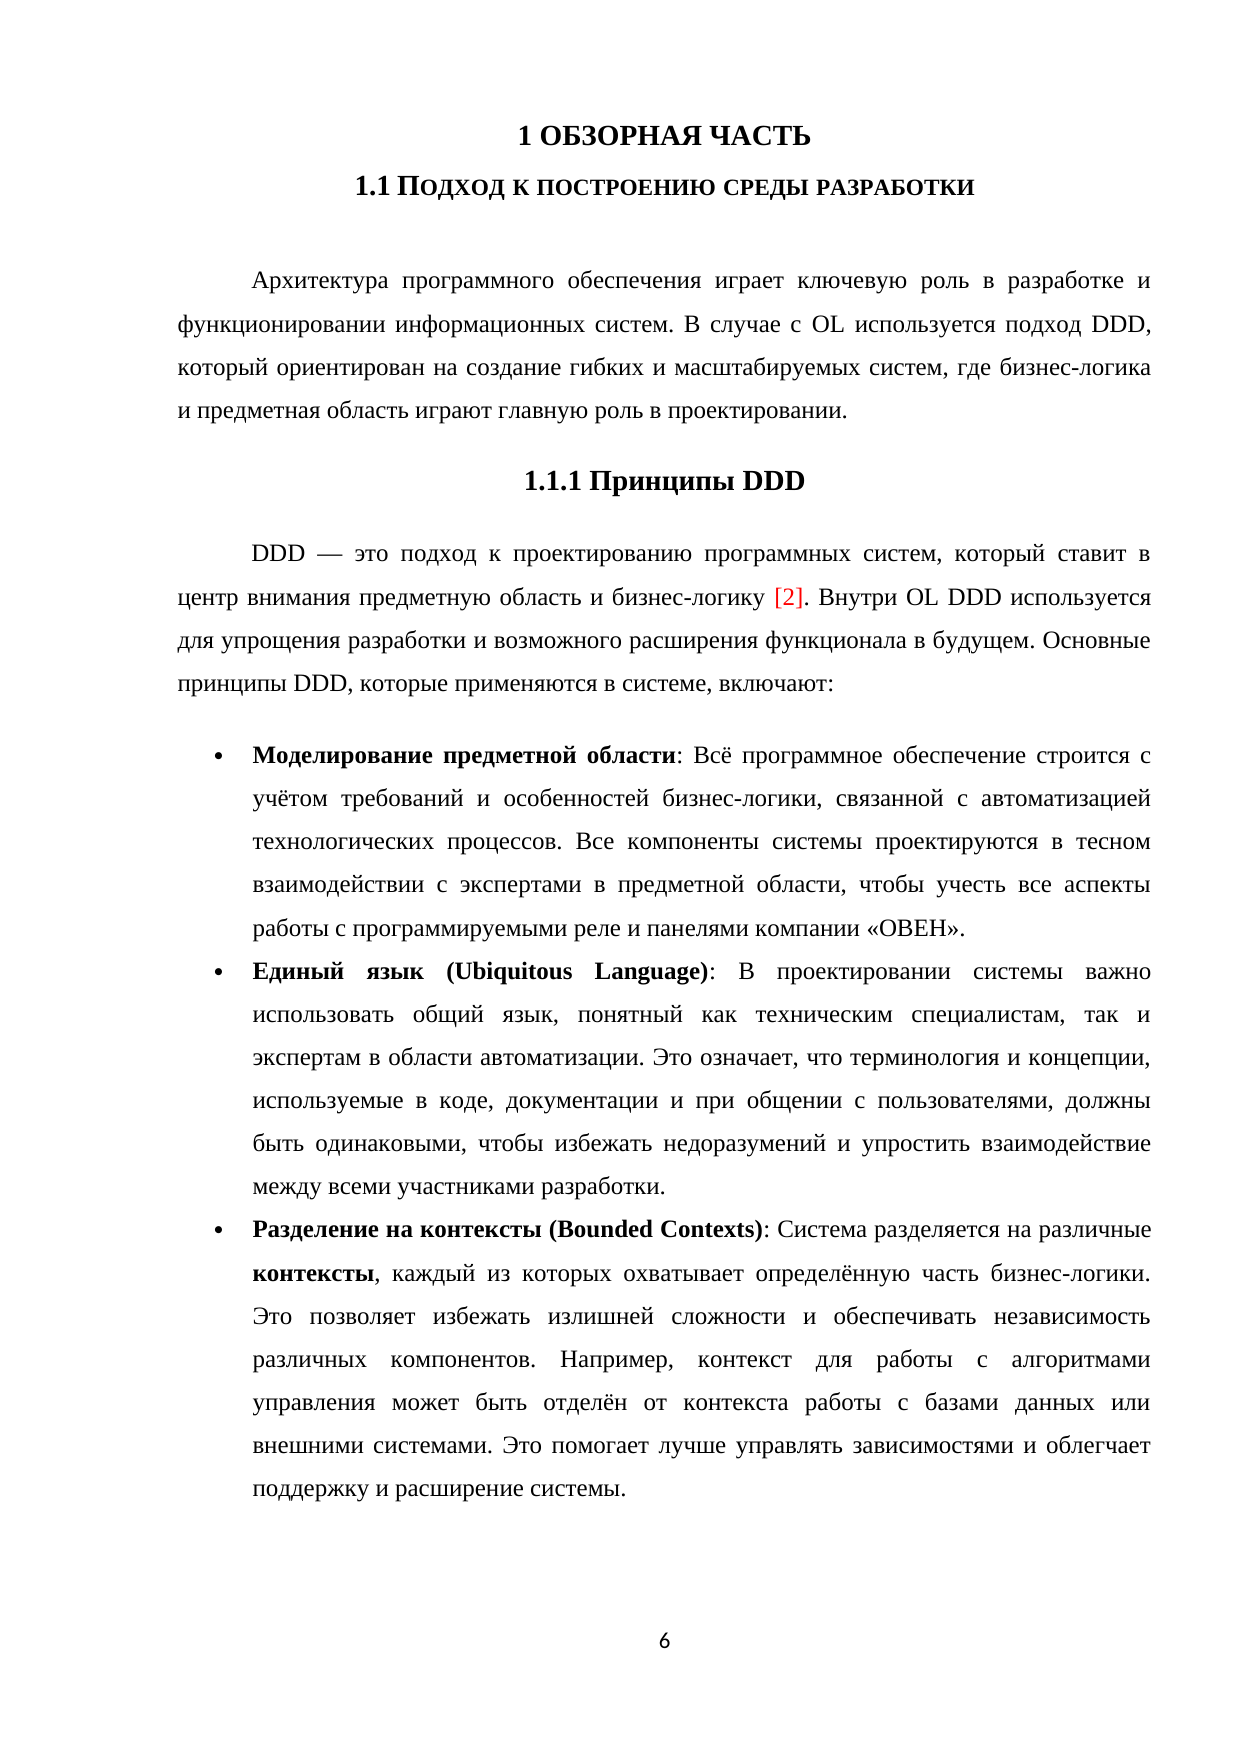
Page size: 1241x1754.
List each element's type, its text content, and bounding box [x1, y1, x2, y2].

subtitle 1 ОБЗОРНАЯ ЧАСТЬ [177, 118, 1152, 152]
text Архитектура программного обеспечения играет ключевую роль в разработке и функционировании информационных систем. В случае с OL используется подход DDD, который ориентирован на создание гибких и масштабируемых систем, где бизнес-логика и предметная область играют главную роль в проектировании. [177, 266, 1152, 424]
subtitle 1.1.1 Принципы DDD [177, 463, 1152, 497]
list Разделение на контексты (Bounded Contexts): Система разделяется на различные контексты, каждый из которых охватывает определённую часть бизнес-логики. Это позволяет избежать излишней сложности и обеспечивать независимость различных компонентов. Например, контекст для работы с алгоритмами управления может быть отделён от контекста работы с базами данных или внешними системами. Это помогает лучше управлять зависимостями и облегчает поддержку и расширение системы. [215, 1214, 1152, 1502]
list Моделирование предметной области: Всё программное обеспечение строится с учётом требований и особенностей бизнес-логики, связанной с автоматизацией технологических процессов. Все компоненты системы проектируются в тесном взаимодействии с экспертами в предметной области, чтобы учесть все аспекты работы с программируемыми реле и панелями компании «ОВЕН». [215, 740, 1152, 941]
text DDD — это подход к проектированию программных систем, который ставит в центр внимания предметную область и бизнес-логику [2]. Внутри OL DDD используется для упрощения разработки и возможного расширения функционала в будущем. Основные принципы DDD, которые применяются в системе, включают: [177, 538, 1152, 697]
subtitle Подход к построению срeды разработки [177, 168, 1152, 202]
list Единый язык (Ubiquitous Language): В проектировании системы важно использовать общий язык, понятный как техническим специалистам, так и экспертам в области автоматизации. Это означает, что терминология и концепции, используемые в коде, документации и при общении с пользователями, должны быть одинаковыми, чтобы избежать недоразумений и упростить взаимодействие между всеми участниками разработки. [215, 956, 1152, 1200]
